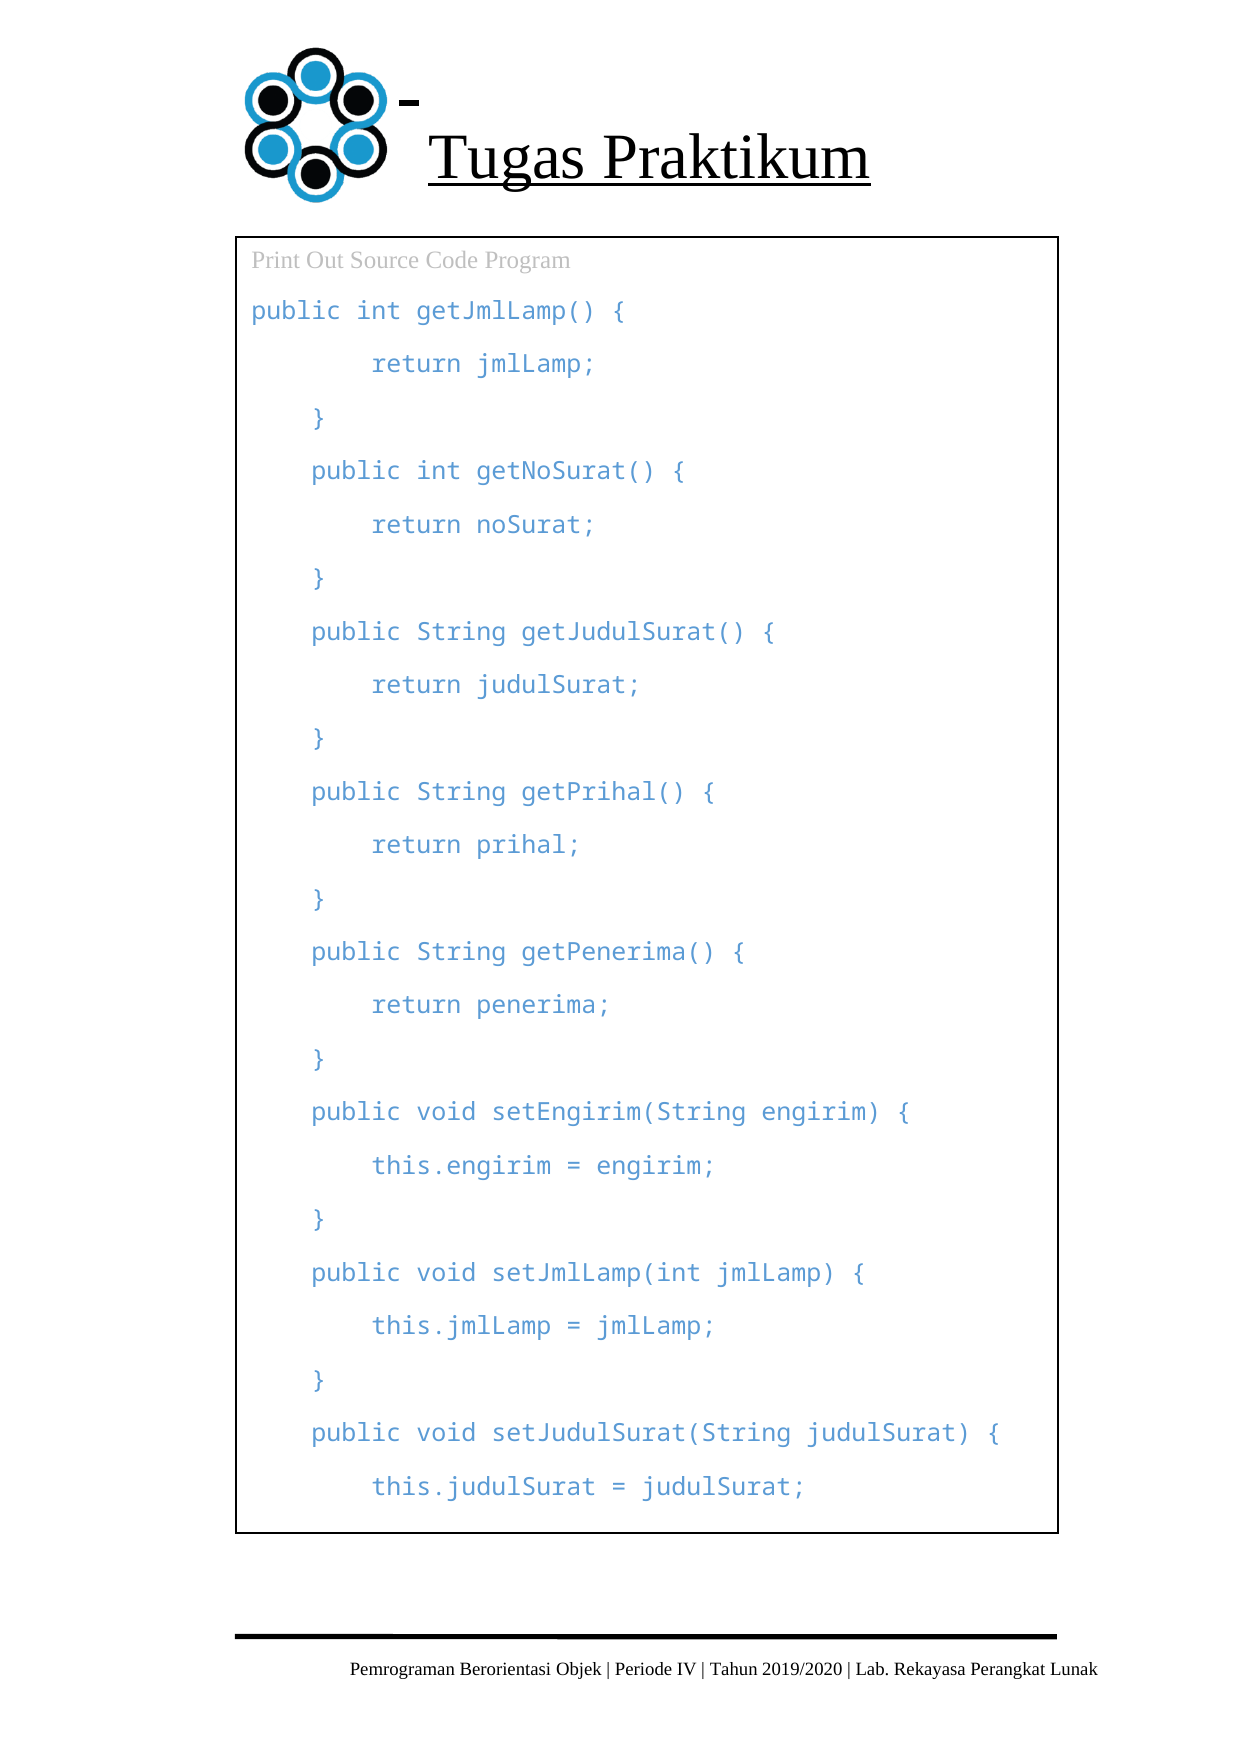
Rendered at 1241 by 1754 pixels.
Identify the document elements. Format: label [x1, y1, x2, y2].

picture [237, 46, 394, 203]
